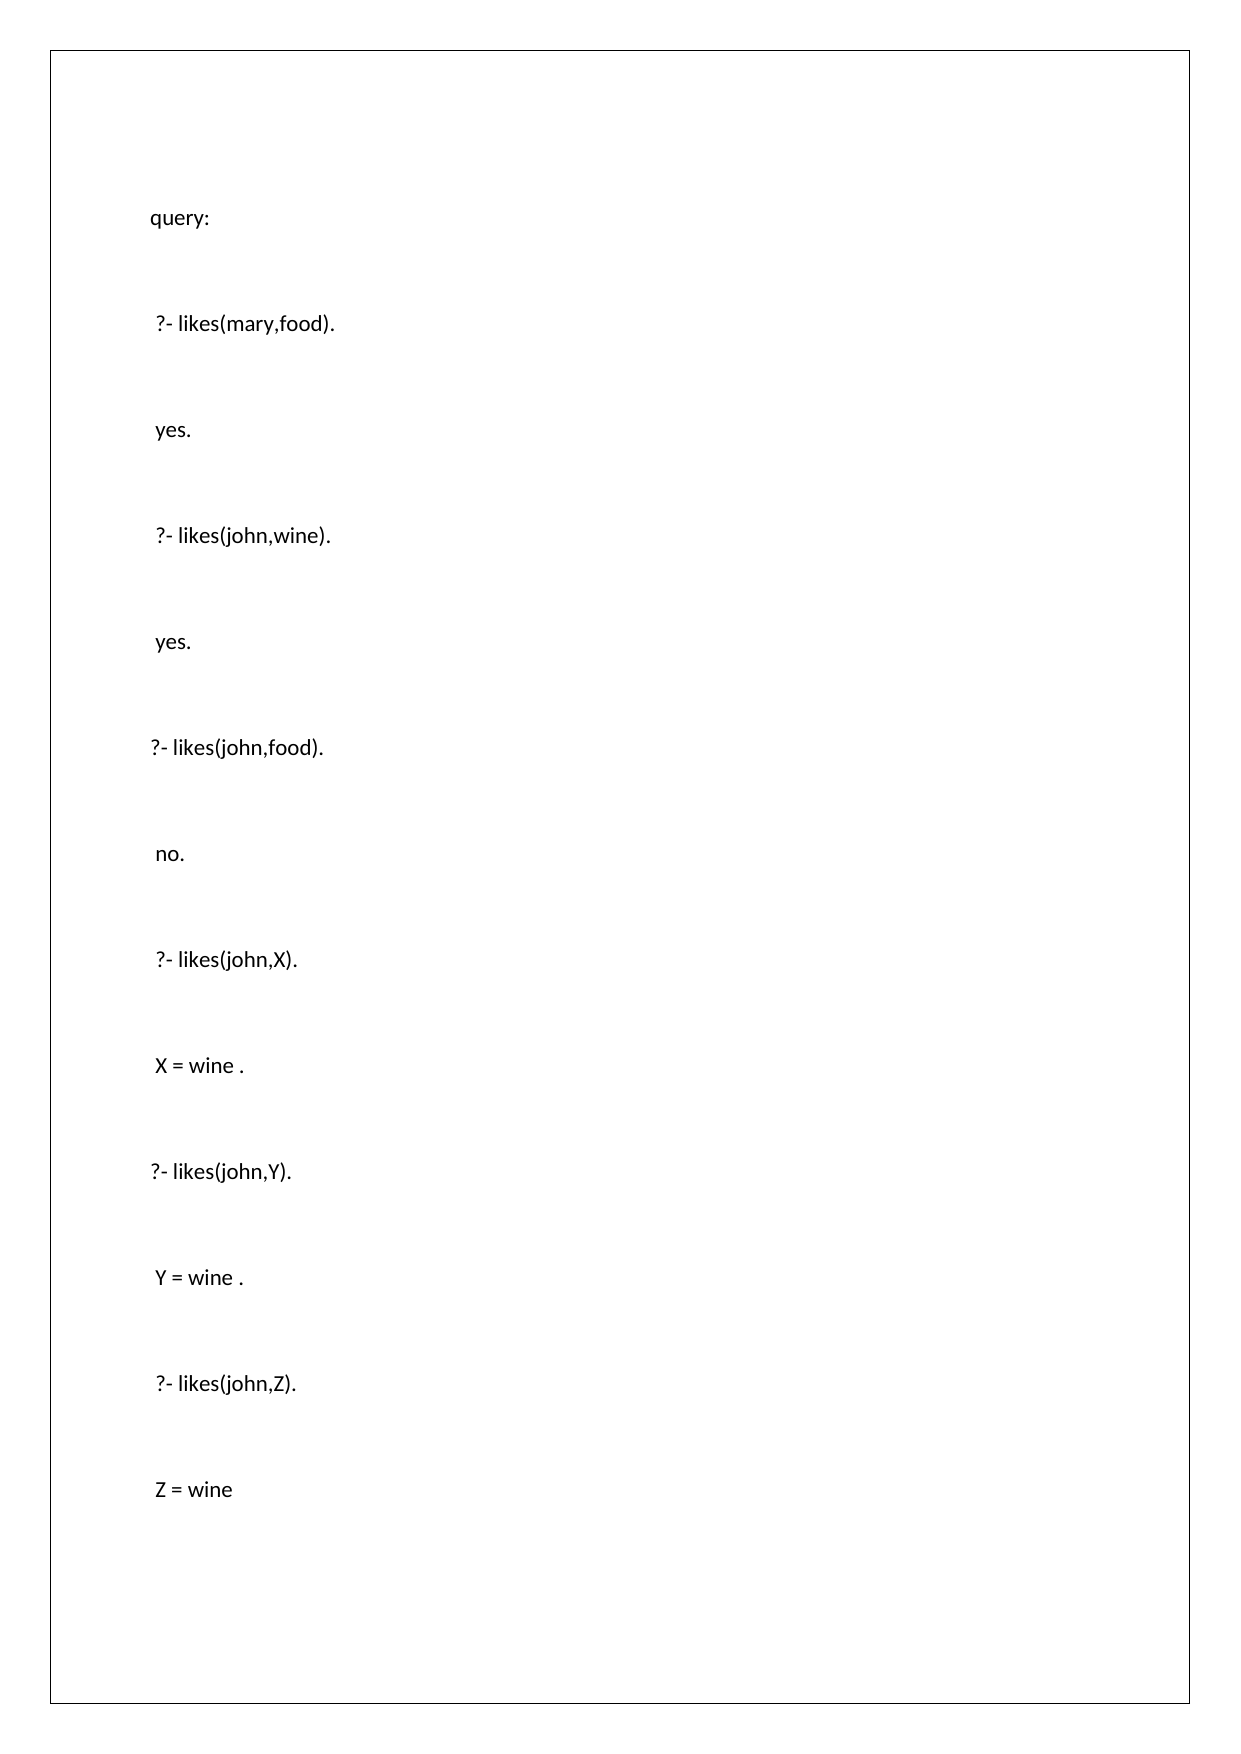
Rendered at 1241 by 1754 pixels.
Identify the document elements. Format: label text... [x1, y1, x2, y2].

text X = wine . [150, 1051, 1090, 1079]
text ?- likes(john,wine). [150, 521, 1090, 549]
text no. [150, 839, 1090, 867]
text Z = wine [150, 1476, 1090, 1503]
text yes. [150, 415, 1090, 443]
text ?- likes(john,X). [150, 945, 1090, 973]
text ?- likes(john,food). [150, 733, 1090, 761]
text ?- likes(john,Y). [150, 1157, 1090, 1185]
text ?- likes(mary,food). [150, 309, 1090, 337]
text yes. [150, 627, 1090, 655]
text ?- likes(john,Z). [150, 1369, 1090, 1397]
text Y = wine . [150, 1263, 1090, 1291]
text query: [150, 203, 1090, 231]
